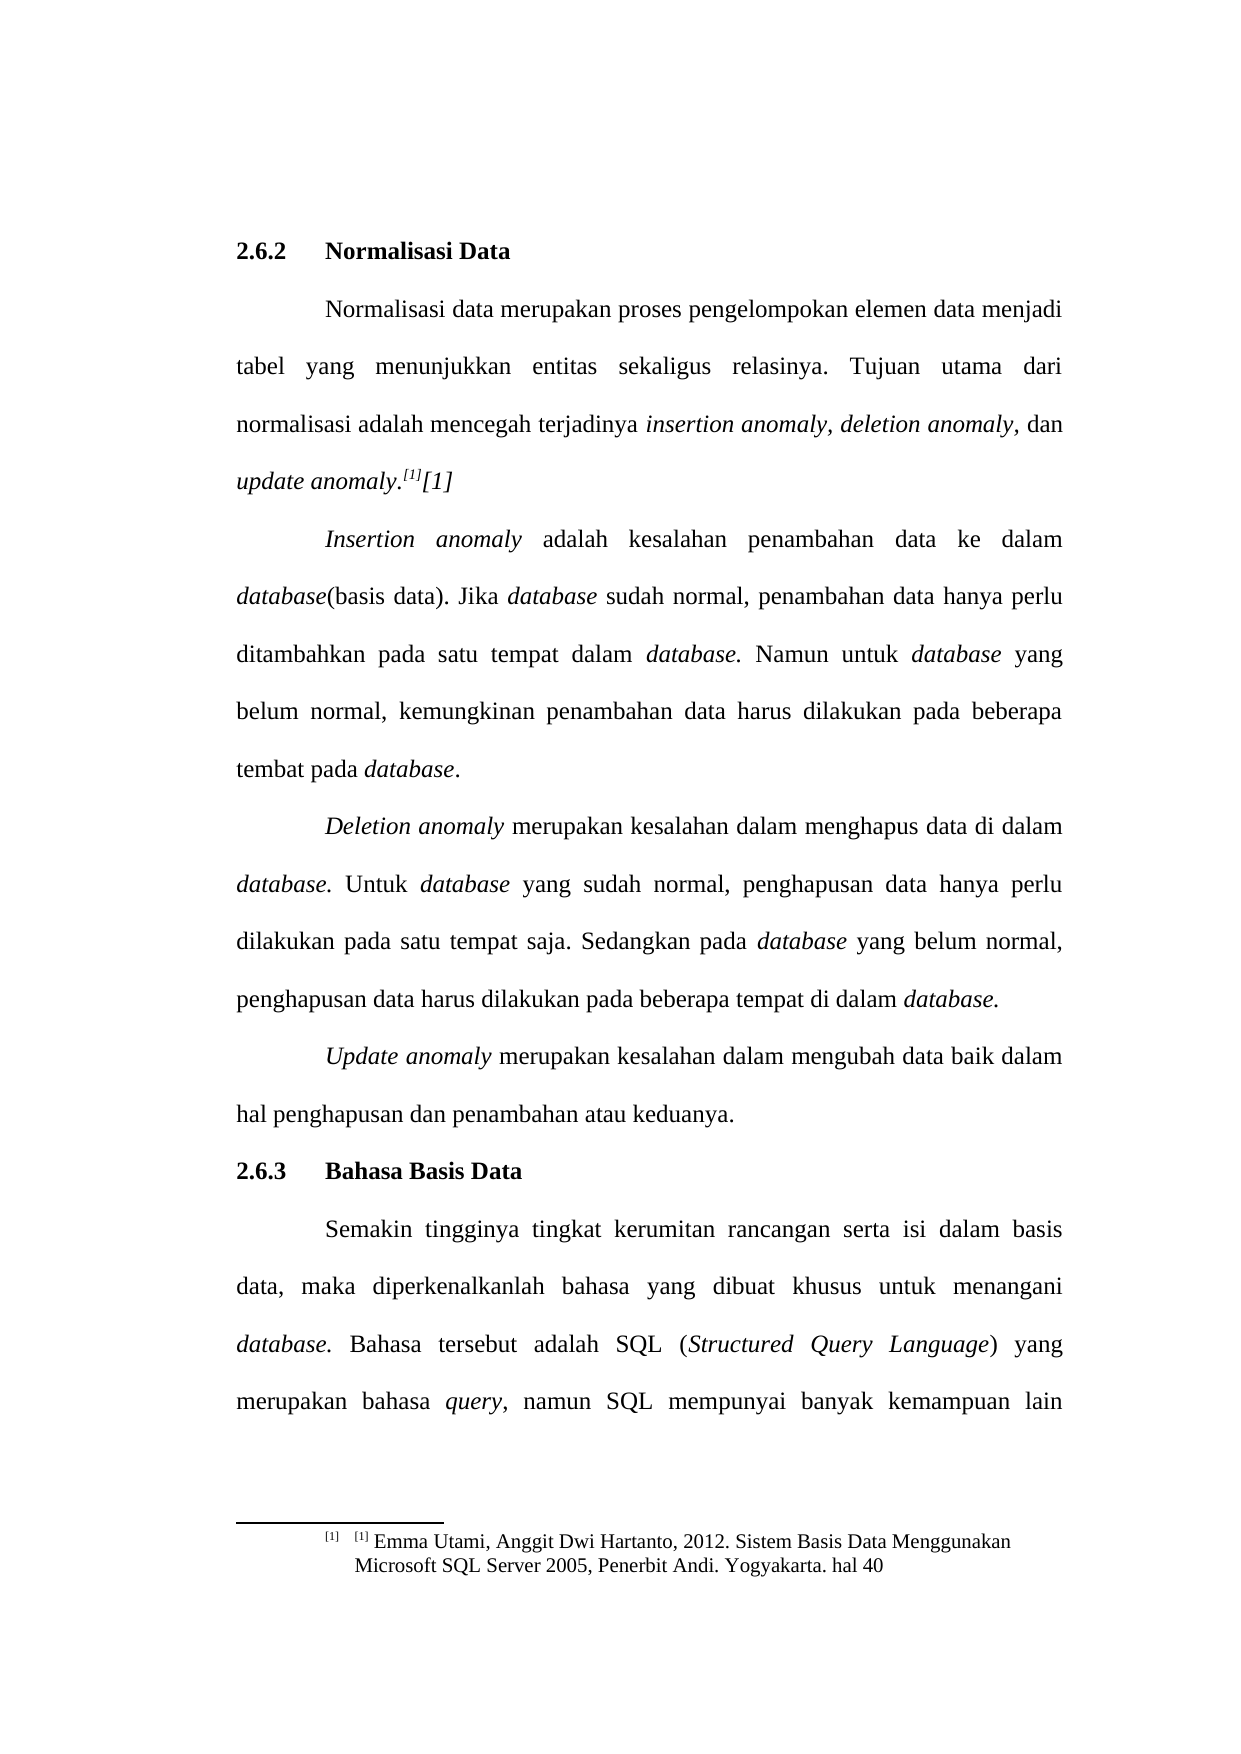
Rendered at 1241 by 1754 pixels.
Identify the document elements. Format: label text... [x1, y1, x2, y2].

text Deletion anomaly merupakan kesalahan dalam menghapus data di dalam database. Untuk database yang sudah normal, penghapusan data hanya perlu dilakukan pada satu tempat saja. Sedangkan pada database yang belum normal, penghapusan data harus dilakukan pada beberapa tempat di dalam database. [236, 811, 1063, 1012]
text Insertion anomaly adalah kesalahan penambahan data ke dalam database(basis data). Jika database sudah normal, penambahan data hanya perlu ditambahkan pada satu tempat dalam database. Namun untuk database yang belum normal, kemungkinan penambahan data harus dilakukan pada beberapa tembat pada database. [236, 524, 1063, 782]
text Update anomaly merupakan kesalahan dalam mengubah data baik dalam hal penghapusan dan penambahan atau keduanya. [236, 1041, 1063, 1127]
list Normalisasi Data [236, 236, 1063, 265]
text Normalisasi data merupakan proses pengelompokan elemen data menjadi tabel yang menunjukkan entitas sekaligus relasinya. Tujuan utama dari normalisasi adalah mencegah terjadinya insertion anomaly, deletion anomaly, dan update anomaly.[1] [236, 294, 1063, 495]
list Bahasa Basis Data [236, 1156, 1063, 1185]
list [236, 1214, 1063, 1415]
